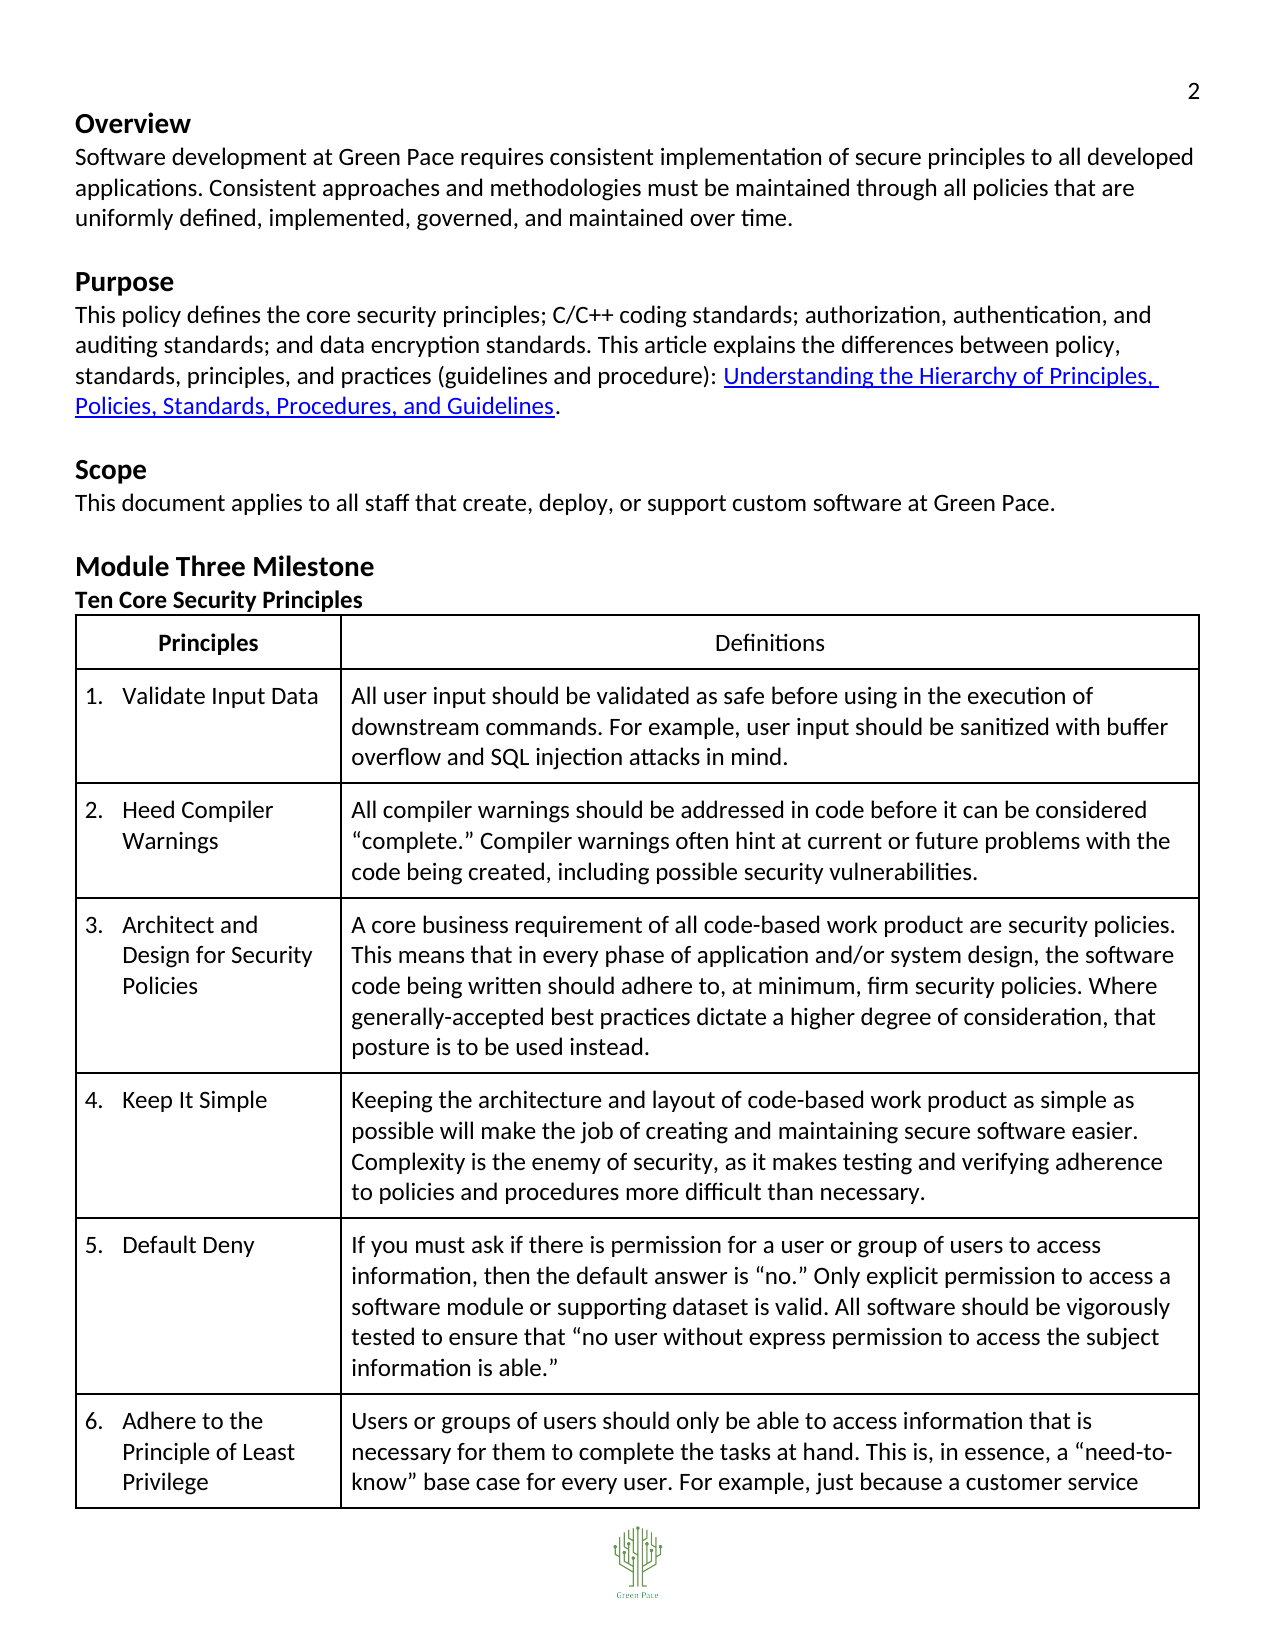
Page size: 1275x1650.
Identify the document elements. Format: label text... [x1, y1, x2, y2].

text Software development at Green Pace requires consistent implementation of secure principles to all developed applications. Consistent approaches and methodologies must be maintained through all policies that are uniformly defined, implemented, governed, and maintained over time. [75, 141, 1200, 233]
subtitle Ten Core Security Principles [75, 584, 1200, 614]
picture [605, 1521, 670, 1606]
table_cell If you must ask if there is permission for a user or group of users to access information, then the default answer is “no.” Only explicit permission to access a software module or supporting dataset is valid. All software should be vigorously tested to ensure that “no user without express permission to access the subject information is able.” [342, 1219, 1198, 1393]
table_cell Keep It Simple [77, 1074, 340, 1217]
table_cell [77, 1395, 340, 1507]
table_header Principles [77, 616, 340, 668]
text This document applies to all staff that create, deploy, or support custom software at Green Pace. [75, 487, 1200, 518]
subtitle Module Three Milestone [75, 548, 1200, 584]
subtitle Scope [75, 451, 1200, 487]
table_cell A core business requirement of all code-based work product are security policies. This means that in every phase of application and/or system design, the software code being written should adhere to, at minimum, firm security policies. Where generally-accepted best practices dictate a higher degree of consideration, that posture is to be used instead. [342, 899, 1198, 1072]
table_header Definitions [342, 616, 1198, 668]
table_cell All compiler warnings should be addressed in code before it can be considered “complete.” Compiler warnings often hint at current or future problems with the code being created, including possible security vulnerabilities. [342, 784, 1198, 897]
subtitle Overview [75, 106, 1200, 141]
table_cell All user input should be validated as safe before using in the execution of downstream commands. For example, user input should be sanitized with buffer overflow and SQL injection attacks in mind. [342, 670, 1198, 782]
table_cell Validate Input Data [77, 670, 340, 782]
table_cell Heed Compiler Warnings [77, 784, 340, 897]
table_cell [342, 1395, 1198, 1507]
table_cell Keeping the architecture and layout of code-based work product as simple as possible will make the job of creating and maintaining secure software easier. Complexity is the enemy of security, as it makes testing and verifying adherence to policies and procedures more difficult than necessary. [342, 1074, 1198, 1217]
table_cell Architect and Design for Security Policies [77, 899, 340, 1072]
text This policy defines the core security principles; C/C++ coding standards; authorization, authentication, and auditing standards; and data encryption standards. This article explains the differences between policy, standards, principles, and practices (guidelines and procedure): Understanding the Hierarchy of Principles, Policies, Standards, Procedures, and Guidelines. [75, 299, 1200, 421]
table_cell Default Deny [77, 1219, 340, 1393]
subtitle Purpose [75, 263, 1200, 299]
